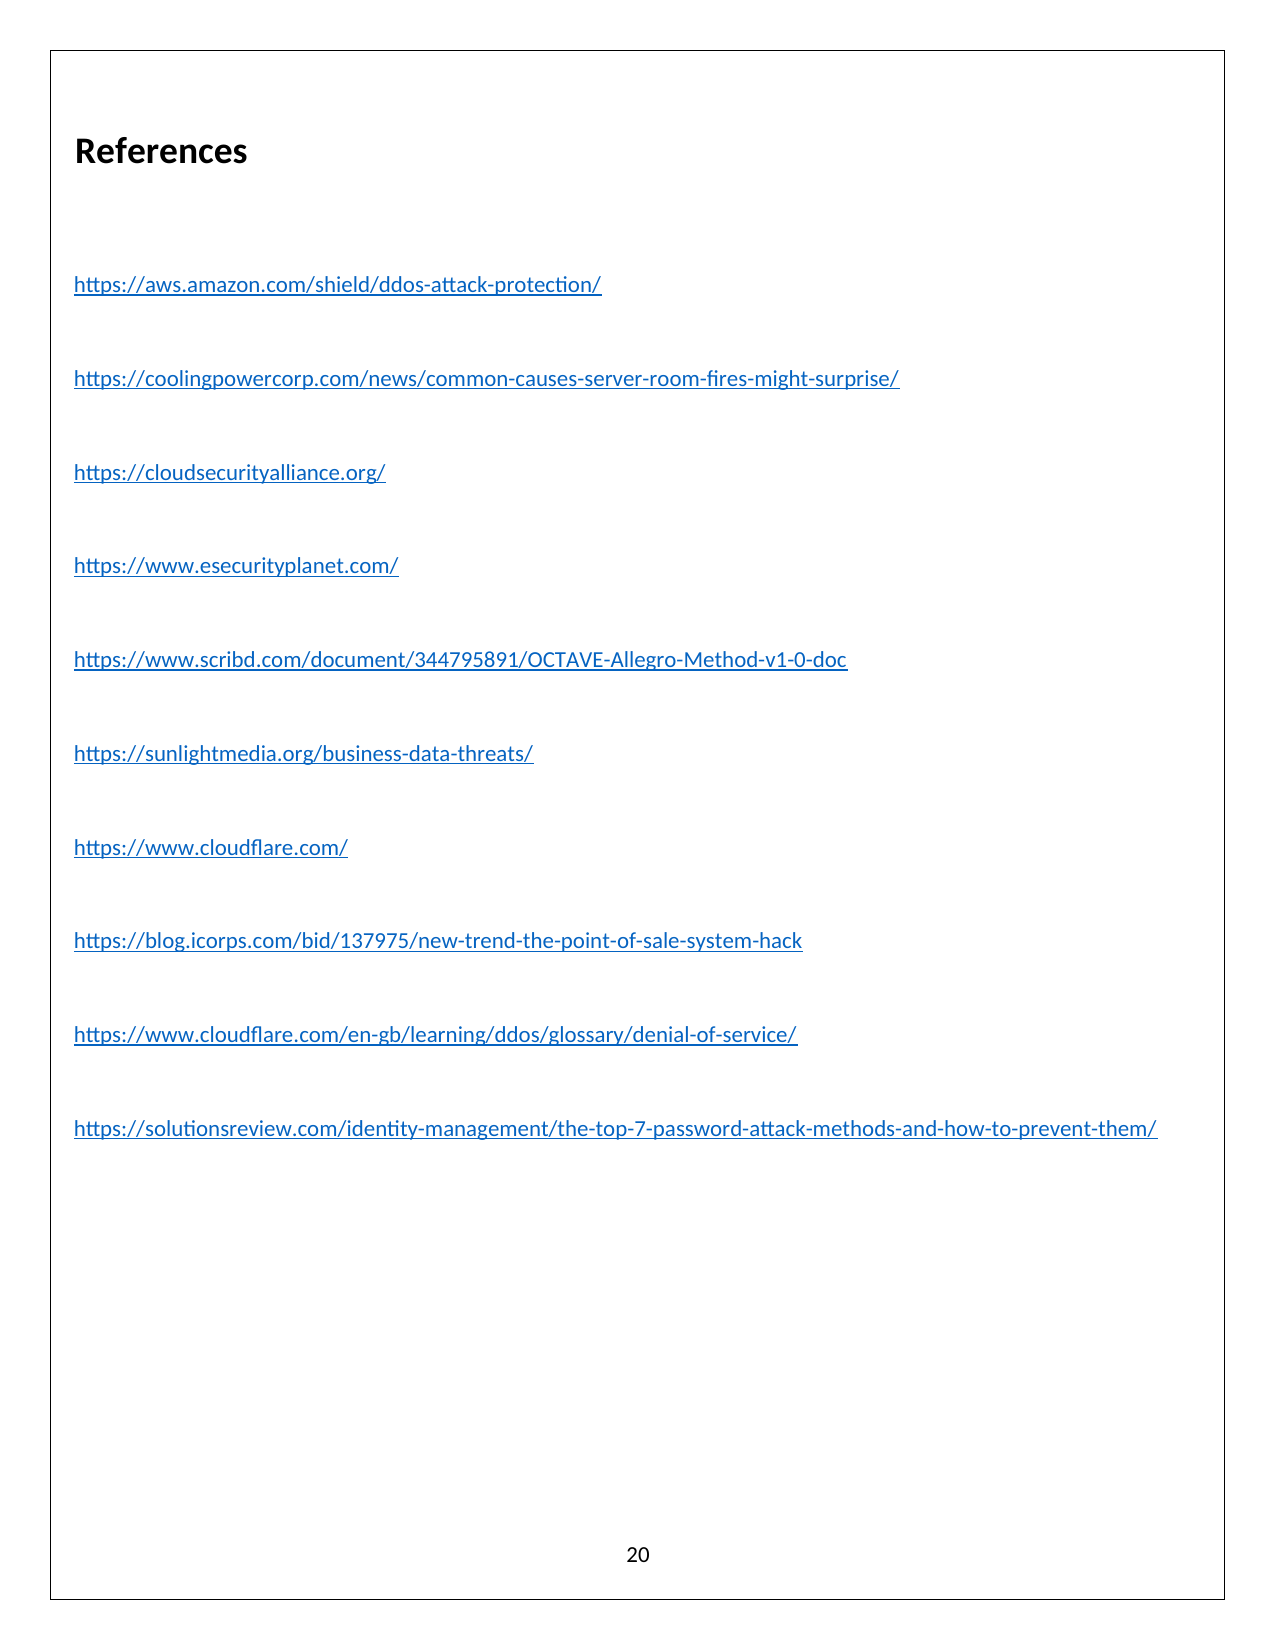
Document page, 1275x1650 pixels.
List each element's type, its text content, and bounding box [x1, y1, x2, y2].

subtitle References [75, 127, 1200, 173]
text https://www.esecurityplanet.com/ [73, 551, 1200, 579]
text https://blog.icorps.com/bid/137975/new-trend-the-point-of-sale-system-hack [73, 926, 1200, 954]
text https://cloudsecurityalliance.org/ [73, 458, 1200, 486]
text https://aws.amazon.com/shield/ddos-attack-protection/ [73, 270, 1200, 298]
text https://solutionsreview.com/identity-management/the-top-7-password-attack-methods-and-how-to-prevent-them/ [73, 1114, 1200, 1142]
text https://coolingpowercorp.com/news/common-causes-server-room-fires-might-surprise/ [73, 364, 1200, 392]
text https://www.cloudflare.com/ [73, 833, 1200, 861]
text https://www.cloudflare.com/en-gb/learning/ddos/glossary/denial-of-service/ [73, 1020, 1200, 1048]
text https://www.scribd.com/document/344795891/OCTAVE-Allegro-Method-v1-0-doc [73, 645, 1200, 673]
text https://sunlightmedia.org/business-data-threats/ [73, 739, 1200, 767]
